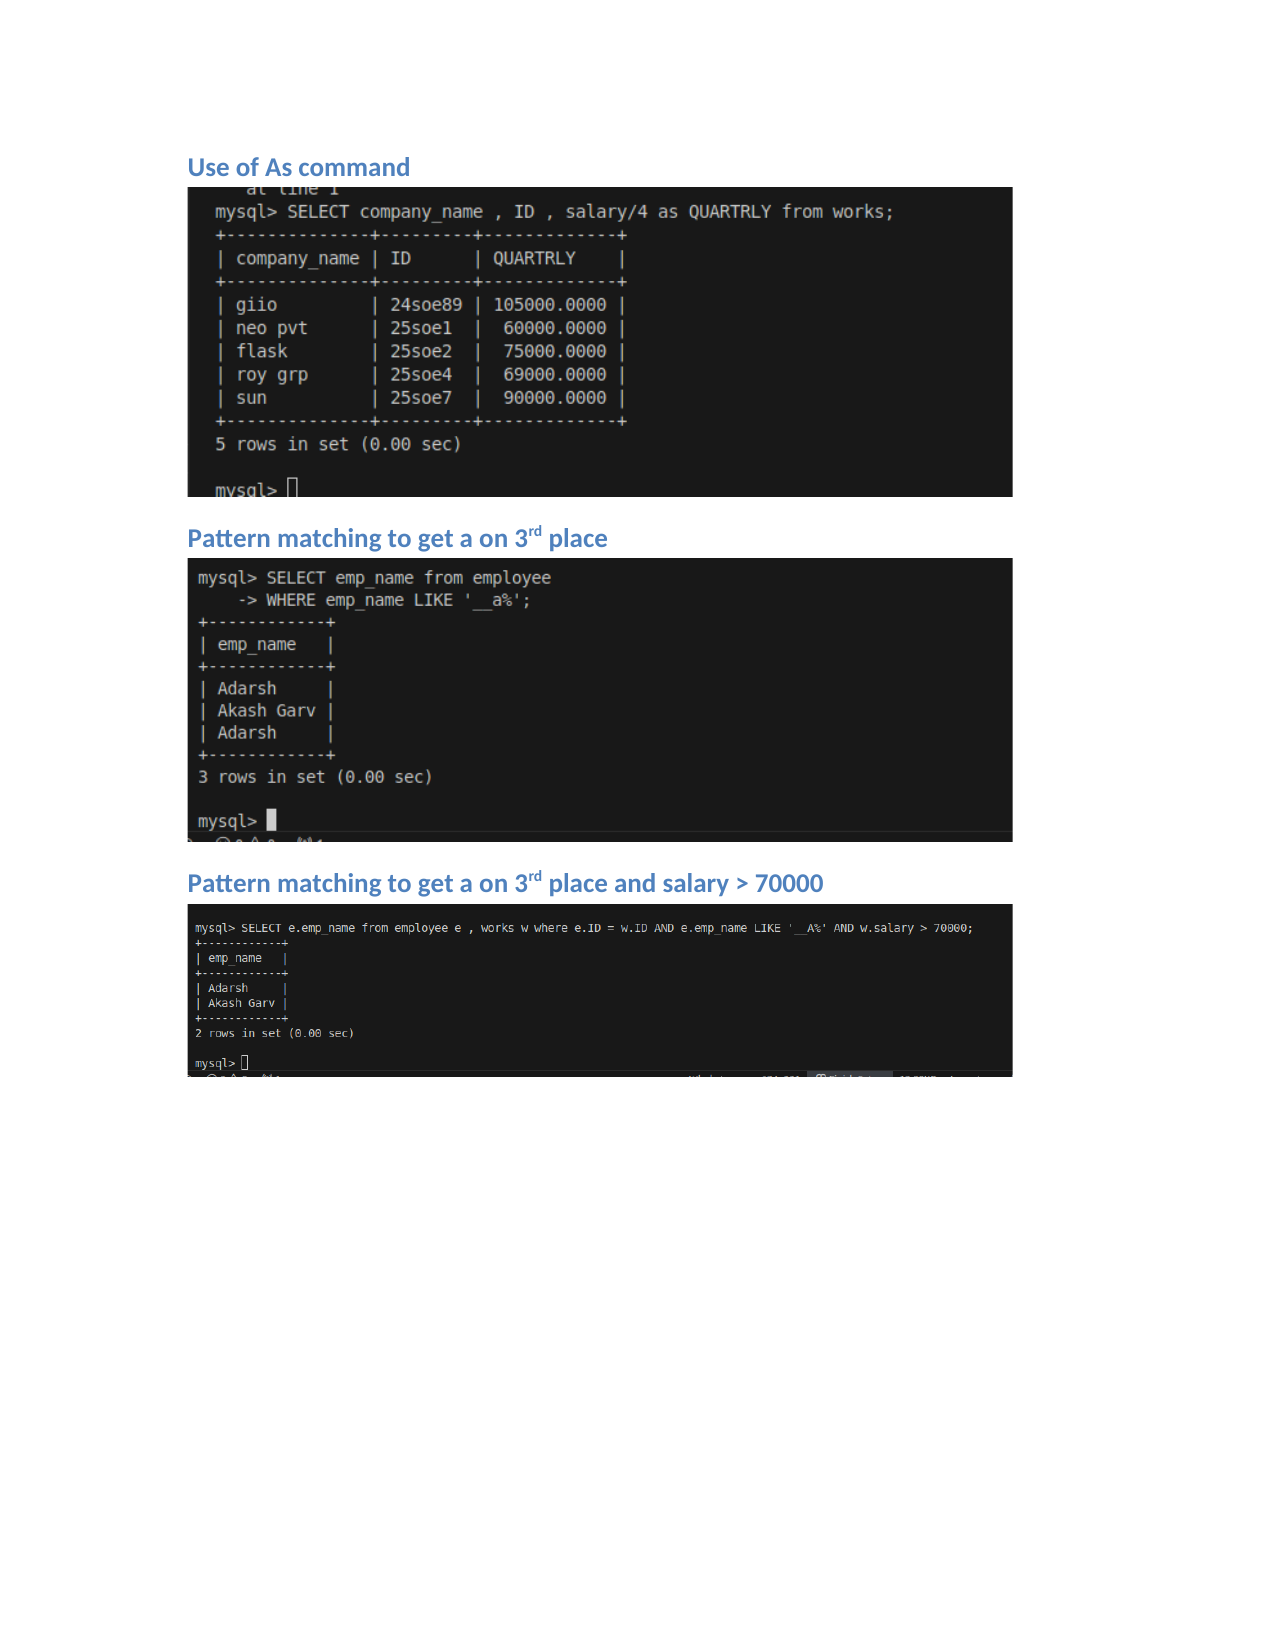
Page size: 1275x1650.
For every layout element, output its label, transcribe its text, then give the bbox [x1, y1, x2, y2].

picture [187, 558, 1013, 842]
picture [187, 187, 1013, 497]
subtitle Pattern matching to get a on 3rd place and salary > 70000 [187, 866, 1087, 899]
subtitle Pattern matching to get a on 3rd place [187, 521, 1087, 554]
subtitle Use of As command [187, 150, 1087, 183]
picture [187, 904, 1013, 1077]
